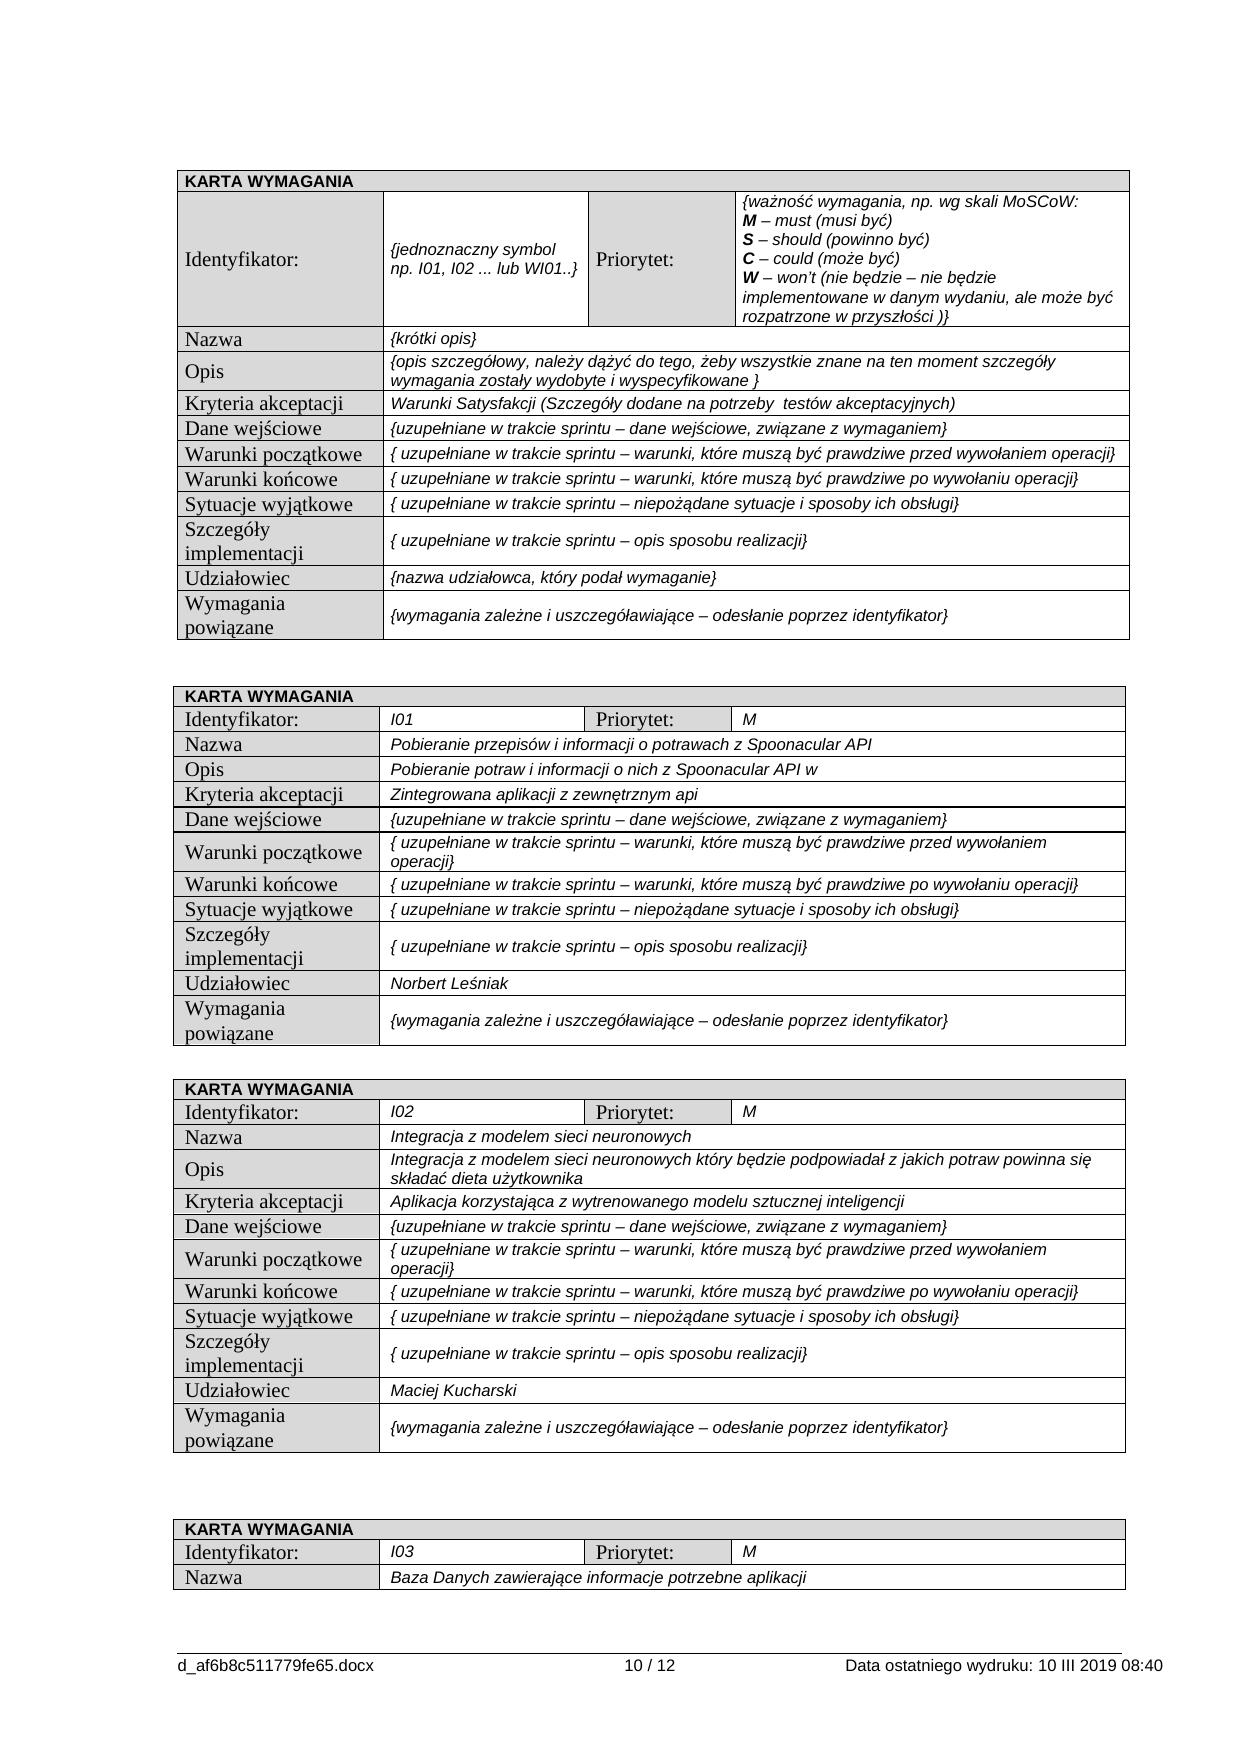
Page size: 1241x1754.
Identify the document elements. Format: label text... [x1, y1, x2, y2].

table_cell I01 [380, 707, 584, 731]
table_cell Dane wejściowe [174, 808, 379, 831]
table_cell Wymagania powiązane [178, 591, 383, 639]
table_cell Warunki końcowe [178, 467, 383, 491]
table_cell Opis [178, 352, 383, 390]
table_cell Identyfikator: [174, 1100, 379, 1124]
table_cell {jednoznaczny symbol np. I01, I02 ... lub WI01..} [384, 192, 588, 326]
table_cell {wymagania zależne i uszczegóławiające – odesłanie poprzez identyfikator} [380, 996, 1125, 1044]
table_cell Kryteria akceptacji [174, 782, 379, 806]
table_cell Sytuacje wyjątkowe [174, 1304, 379, 1328]
table_cell Udziałowiec [174, 971, 379, 995]
table_cell Nazwa [174, 1565, 379, 1589]
table_cell Nazwa [174, 732, 379, 756]
table_cell {wymagania zależne i uszczegóławiające – odesłanie poprzez identyfikator} [384, 591, 1129, 639]
table_cell { uzupełniane w trakcie sprintu – niepożądane sytuacje i sposoby ich obsługi} [384, 492, 1129, 516]
table_cell Warunki początkowe [174, 1240, 379, 1278]
table_cell {nazwa udziałowca, który podał wymaganie} [384, 566, 1129, 590]
table_cell Priorytet: [585, 1100, 731, 1124]
table_cell {wymagania zależne i uszczegóławiające – odesłanie poprzez identyfikator} [380, 1404, 1125, 1452]
table_cell I03 [380, 1540, 584, 1564]
table_cell Szczegóły implementacji [174, 922, 379, 970]
table_cell Integracja z modelem sieci neuronowych [380, 1125, 1125, 1149]
table_cell Nazwa [174, 1125, 379, 1149]
table_cell Opis [174, 1150, 379, 1188]
table_cell Integracja z modelem sieci neuronowych który będzie podpowiadał z jakich potraw powinna się składać dieta użytkownika [380, 1150, 1125, 1188]
table_cell { uzupełniane w trakcie sprintu – opis sposobu realizacji} [384, 517, 1129, 565]
table_cell Pobieranie potraw i informacji o nich z Spoonacular API w [380, 757, 1125, 781]
table_cell Dane wejściowe [178, 416, 383, 440]
table_cell {opis szczegółowy, należy dążyć do tego, żeby wszystkie znane na ten moment szczegóły wymagania zostały wydobyte i wyspecyfikowane } [384, 352, 1129, 390]
table_cell {uzupełniane w trakcie sprintu – dane wejściowe, związane z wymaganiem} [380, 1215, 1125, 1238]
table_cell Udziałowiec [174, 1378, 379, 1402]
table_cell Warunki końcowe [174, 872, 379, 896]
table_header KARTA WYMAGANIA [174, 687, 1125, 706]
table_cell Pobieranie przepisów i informacji o potrawach z Spoonacular API [380, 732, 1125, 756]
table_header KARTA WYMAGANIA [174, 1080, 1125, 1099]
table_cell Zintegrowana aplikacji z zewnętrznym api [380, 782, 1125, 806]
table_cell Wymagania powiązane [174, 996, 379, 1044]
table_cell { uzupełniane w trakcie sprintu – warunki, które muszą być prawdziwe przed wywołaniem operacji} [380, 1240, 1125, 1278]
table_cell Szczegóły implementacji [174, 1329, 379, 1377]
table_cell Sytuacje wyjątkowe [178, 492, 383, 516]
table_cell Kryteria akceptacji [174, 1189, 379, 1213]
table_cell { uzupełniane w trakcie sprintu – opis sposobu realizacji} [380, 922, 1125, 970]
table_cell {uzupełniane w trakcie sprintu – dane wejściowe, związane z wymaganiem} [380, 808, 1125, 831]
table_cell M [732, 1100, 1125, 1124]
table_cell { uzupełniane w trakcie sprintu – niepożądane sytuacje i sposoby ich obsługi} [380, 897, 1125, 921]
table_cell M [732, 1540, 1125, 1564]
table_cell Priorytet: [585, 1540, 731, 1564]
table_cell Sytuacje wyjątkowe [174, 897, 379, 921]
table_cell { uzupełniane w trakcie sprintu – warunki, które muszą być prawdziwe po wywołaniu operacji} [380, 1279, 1125, 1303]
table_cell { uzupełniane w trakcie sprintu – niepożądane sytuacje i sposoby ich obsługi} [380, 1304, 1125, 1328]
table_cell Szczegóły implementacji [178, 517, 383, 565]
table_cell Warunki początkowe [178, 441, 383, 466]
table_cell { uzupełniane w trakcie sprintu – warunki, które muszą być prawdziwe po wywołaniu operacji} [384, 467, 1129, 491]
table_cell Norbert Leśniak [380, 971, 1125, 995]
table_cell I02 [380, 1100, 584, 1124]
table_cell Udziałowiec [178, 566, 383, 590]
table_cell { uzupełniane w trakcie sprintu – warunki, które muszą być prawdziwe przed wywołaniem operacji} [380, 833, 1125, 871]
table_cell Warunki początkowe [174, 833, 379, 871]
table_cell Dane wejściowe [174, 1215, 379, 1238]
table_cell Opis [174, 757, 379, 781]
table_header KARTA WYMAGANIA [178, 171, 1129, 191]
table_cell {ważność wymagania, np. wg skali MoSCoW: M – must (musi być) S – should (powinno być) C – could (może być) W – won’t (nie będzie – nie będzie implementowane w danym wydaniu, ale może być rozpatrzone w przyszłości )} [736, 192, 1129, 326]
table_cell Identyfikator: [174, 707, 379, 731]
table_cell Warunki końcowe [174, 1279, 379, 1303]
table_cell M [732, 707, 1125, 731]
table_cell Kryteria akceptacji [178, 391, 383, 415]
table_cell Priorytet: [589, 192, 735, 326]
table_cell Warunki Satysfakcji (Szczegóły dodane na potrzeby testów akceptacyjnych) [384, 391, 1129, 415]
table_header KARTA WYMAGANIA [174, 1520, 1125, 1539]
table_cell { uzupełniane w trakcie sprintu – warunki, które muszą być prawdziwe przed wywołaniem operacji} [384, 441, 1129, 466]
table_cell Baza Danych zawierające informacje potrzebne aplikacji [380, 1565, 1125, 1589]
table_cell {krótki opis} [384, 327, 1129, 351]
table_cell Priorytet: [585, 707, 731, 731]
table_cell {uzupełniane w trakcie sprintu – dane wejściowe, związane z wymaganiem} [384, 416, 1129, 440]
table_cell Identyfikator: [178, 192, 383, 326]
table_cell { uzupełniane w trakcie sprintu – warunki, które muszą być prawdziwe po wywołaniu operacji} [380, 872, 1125, 896]
table_cell Aplikacja korzystająca z wytrenowanego modelu sztucznej inteligencji [380, 1189, 1125, 1213]
table_cell Maciej Kucharski [380, 1378, 1125, 1402]
table_cell Nazwa [178, 327, 383, 351]
table_cell { uzupełniane w trakcie sprintu – opis sposobu realizacji} [380, 1329, 1125, 1377]
table_cell Wymagania powiązane [174, 1404, 379, 1452]
table_cell Identyfikator: [174, 1540, 379, 1564]
